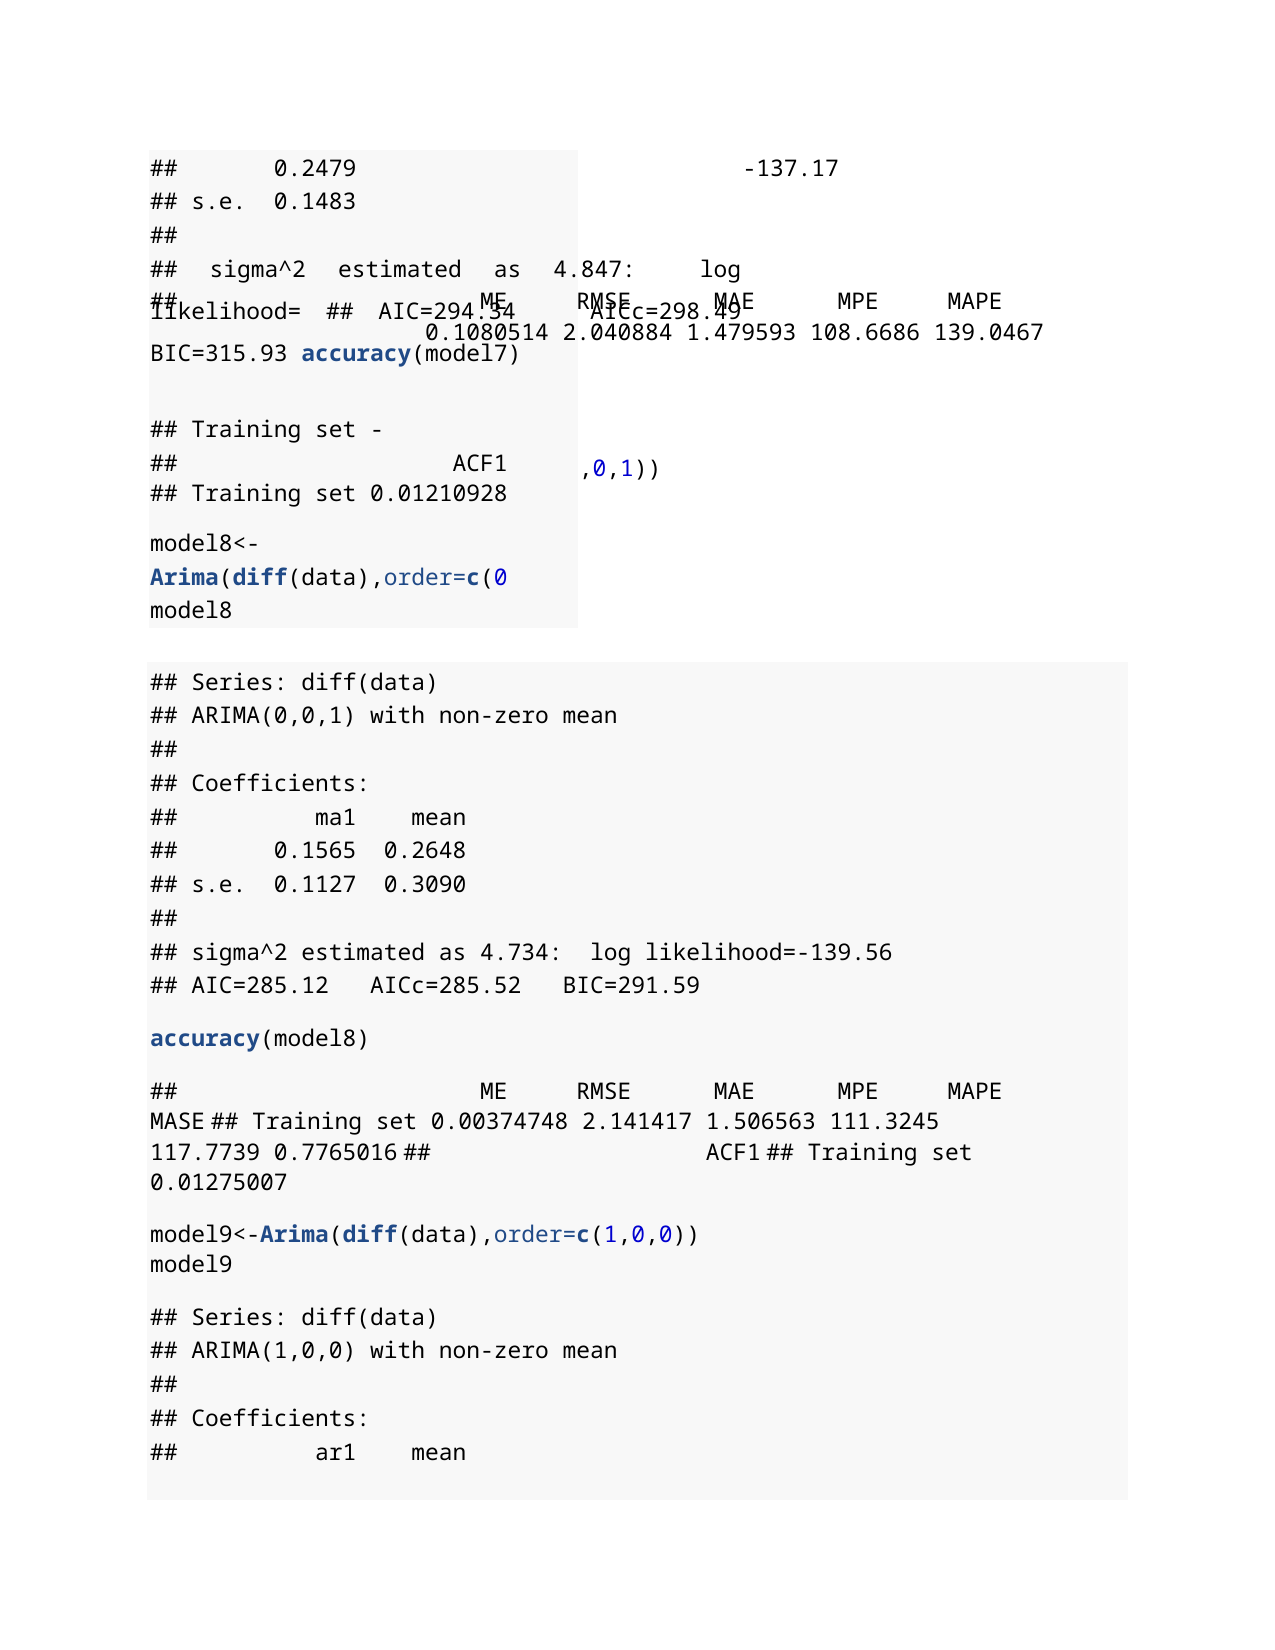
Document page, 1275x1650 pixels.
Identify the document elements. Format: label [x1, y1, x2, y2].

table_header [147, 662, 1128, 1500]
table_cell [149, 150, 578, 628]
